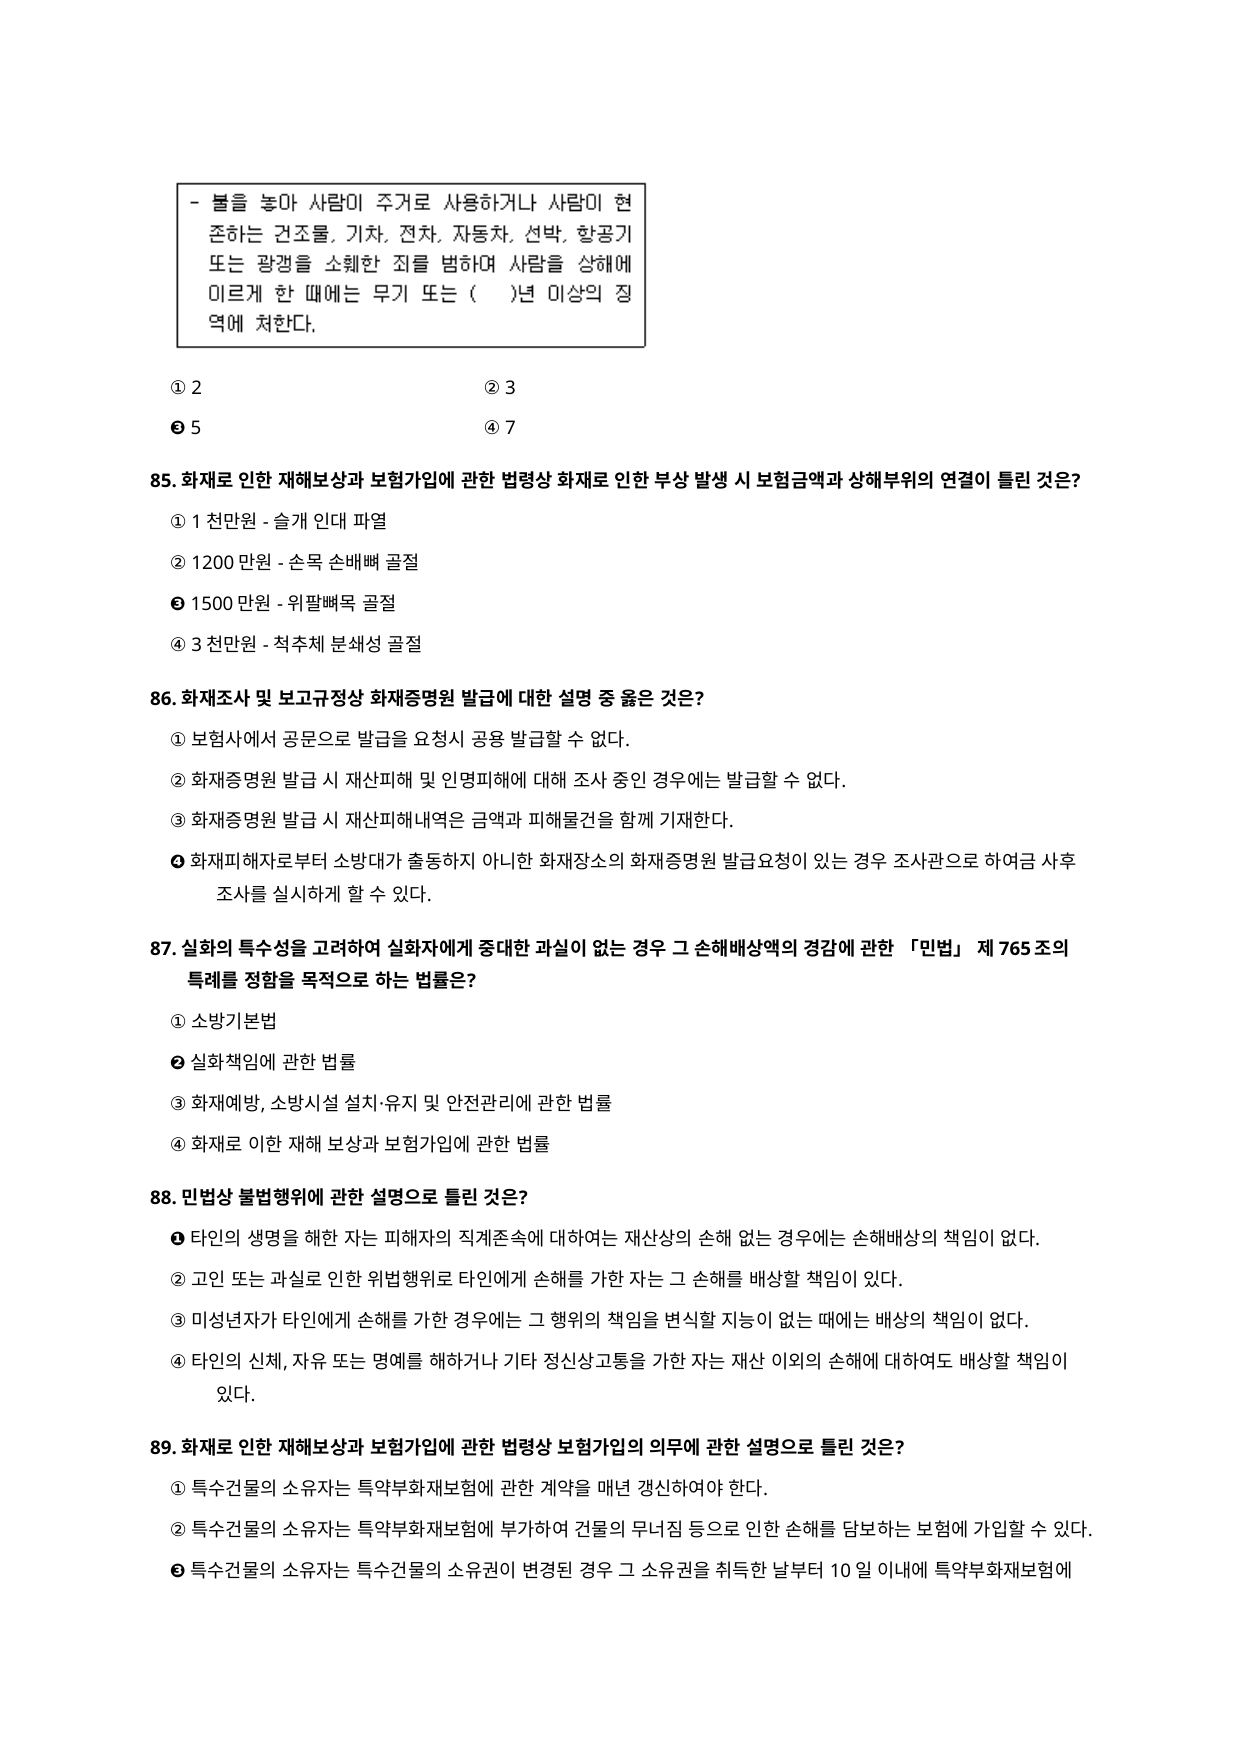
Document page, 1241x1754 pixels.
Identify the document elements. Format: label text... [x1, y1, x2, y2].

text 86. 화재조사 및 보고규정상 화재증명원 발급에 대한 설명 중 옳은 것은? [150, 683, 1090, 711]
text ❹ 화재피해자로부터 소방대가 출동하지 아니한 화재장소의 화재증명원 발급요청이 있는 경우 조사관으로 하여금 사후 조사를 실시하게 할 수 있다. [150, 847, 1090, 907]
text ① 2 ② 3 [150, 375, 1090, 400]
text ② 특수건물의 소유자는 특약부화재보험에 부가하여 건물의 무너짐 등으로 인한 손해를 담보하는 보험에 가입할 수 있다. [150, 1514, 1090, 1542]
text ② 1200만원 - 손목 손배뼈 골절 [150, 548, 1090, 575]
picture [169, 177, 654, 356]
text ❷ 실화책임에 관한 법률 [150, 1048, 1090, 1075]
text ② 고인 또는 과실로 인한 위법행위로 타인에게 손해를 가한 자는 그 손해를 배상할 책임이 있다. [150, 1265, 1090, 1292]
text ④ 타인의 신체, 자유 또는 명예를 해하거나 기타 정신상고통을 가한 자는 재산 이외의 손해에 대하여도 배상할 책임이 있다. [150, 1347, 1090, 1406]
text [150, 1556, 1090, 1583]
text ② 화재증명원 발급 시 재산피해 및 인명피해에 대해 조사 중인 경우에는 발급할 수 없다. [150, 765, 1090, 792]
text ① 특수건물의 소유자는 특약부화재보험에 관한 계약을 매년 갱신하여야 한다. [150, 1474, 1090, 1501]
text ③ 화재증명원 발급 시 재산피해내역은 금액과 피해물건을 함께 기재한다. [150, 806, 1090, 833]
text ① 소방기본법 [150, 1007, 1090, 1034]
text 89. 화재로 인한 재해보상과 보험가입에 관한 법령상 보험가입의 의무에 관한 설명으로 틀린 것은? [150, 1433, 1090, 1460]
text ③ 화재예방, 소방시설 설치·유지 및 안전관리에 관한 법률 [150, 1088, 1090, 1116]
text ④ 화재로 이한 재해 보상과 보험가입에 관한 법률 [150, 1129, 1090, 1157]
text ❶ 타인의 생명을 해한 자는 피해자의 직계존속에 대하여는 재산상의 손해 없는 경우에는 손해배상의 책임이 없다. [150, 1224, 1090, 1251]
text ① 1천만원 - 슬개 인대 파열 [150, 507, 1090, 534]
text ❸ 5 ④ 7 [150, 414, 1090, 440]
text 87. 실화의 특수성을 고려하여 실화자에게 중대한 과실이 없는 경우 그 손해배상액의 경감에 관한 「민법」 제765조의 특례를 정함을 목적으로 하는 법률은? [150, 933, 1090, 993]
text 88. 민법상 불법행위에 관한 설명으로 틀린 것은? [150, 1183, 1090, 1210]
text ③ 미성년자가 타인에게 손해를 가한 경우에는 그 행위의 책임을 변식할 지능이 없는 때에는 배상의 책임이 없다. [150, 1306, 1090, 1333]
text ④ 3천만원 - 척추체 분쇄성 골절 [150, 630, 1090, 657]
text ① 보험사에서 공문으로 발급을 요청시 공용 발급할 수 없다. [150, 724, 1090, 751]
text ❸ 1500만원 - 위팔뼈목 골절 [150, 589, 1090, 616]
text 85. 화재로 인한 재해보상과 보험가입에 관한 법령상 화재로 인한 부상 발생 시 보험금액과 상해부위의 연결이 틀린 것은? [150, 466, 1090, 493]
